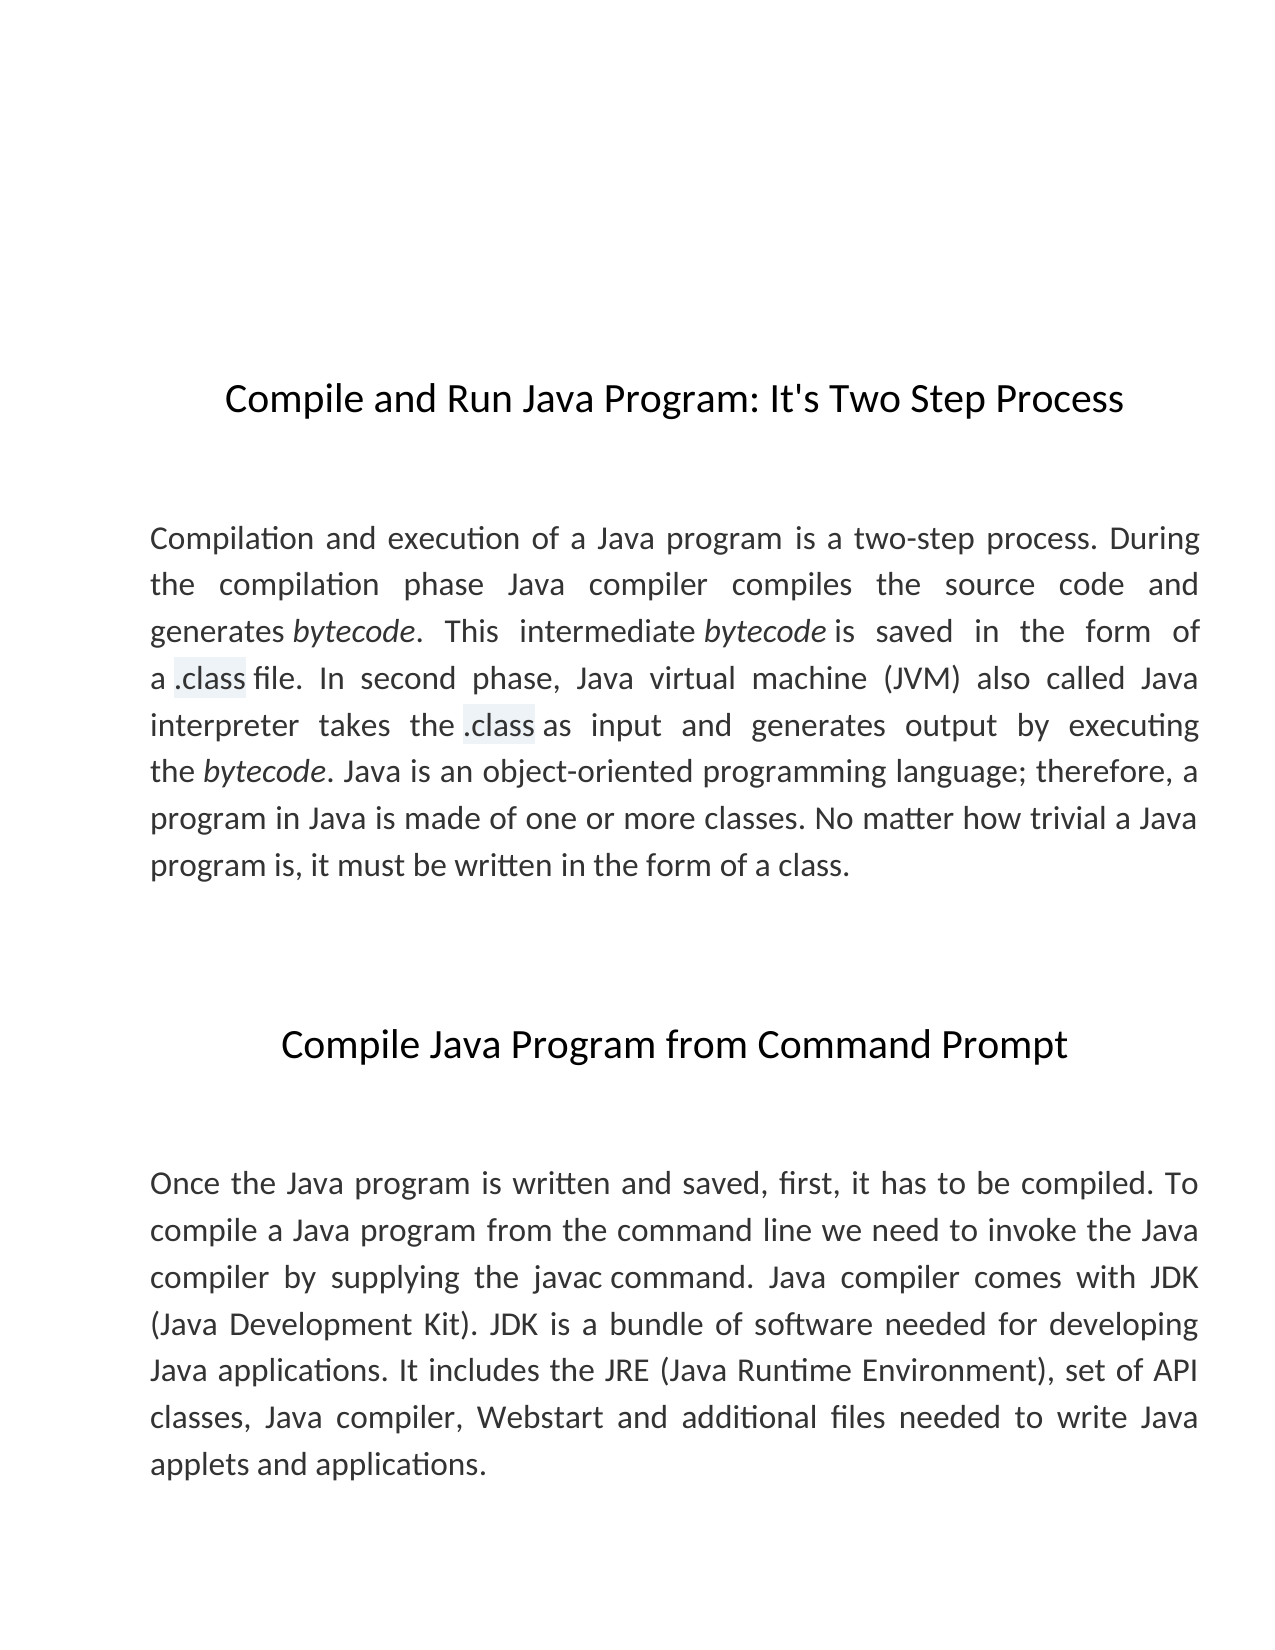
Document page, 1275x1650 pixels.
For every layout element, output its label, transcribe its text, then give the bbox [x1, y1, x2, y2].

text Compilation and execution of a Java program is a two-step process. During the compilation phase Java compiler compiles the source code and generates bytecode. This intermediate bytecode is saved in the form of a .class file. In second phase, Java virtual machine (JVM) also called Java interpreter takes the .class as input and generates output by executing the bytecode. Java is an object-oriented programming language; therefore, a program in Java is made of one or more classes. No matter how trivial a Java program is, it must be written in the form of a class. [150, 517, 1200, 885]
subtitle Compile and Run Java Program: It's Two Step Process [150, 372, 1200, 423]
subtitle Compile Java Program from Command Prompt [150, 1018, 1200, 1068]
text Once the Java program is written and saved, first, it has to be compiled. To compile a Java program from the command line we need to invoke the Java compiler by supplying the javac command. Java compiler comes with JDK (Java Development Kit). JDK is a bundle of software needed for developing Java applications. It includes the JRE (Java Runtime Environment), set of API classes, Java compiler, Webstart and additional files needed to write Java applets and applications. [150, 1162, 1200, 1483]
